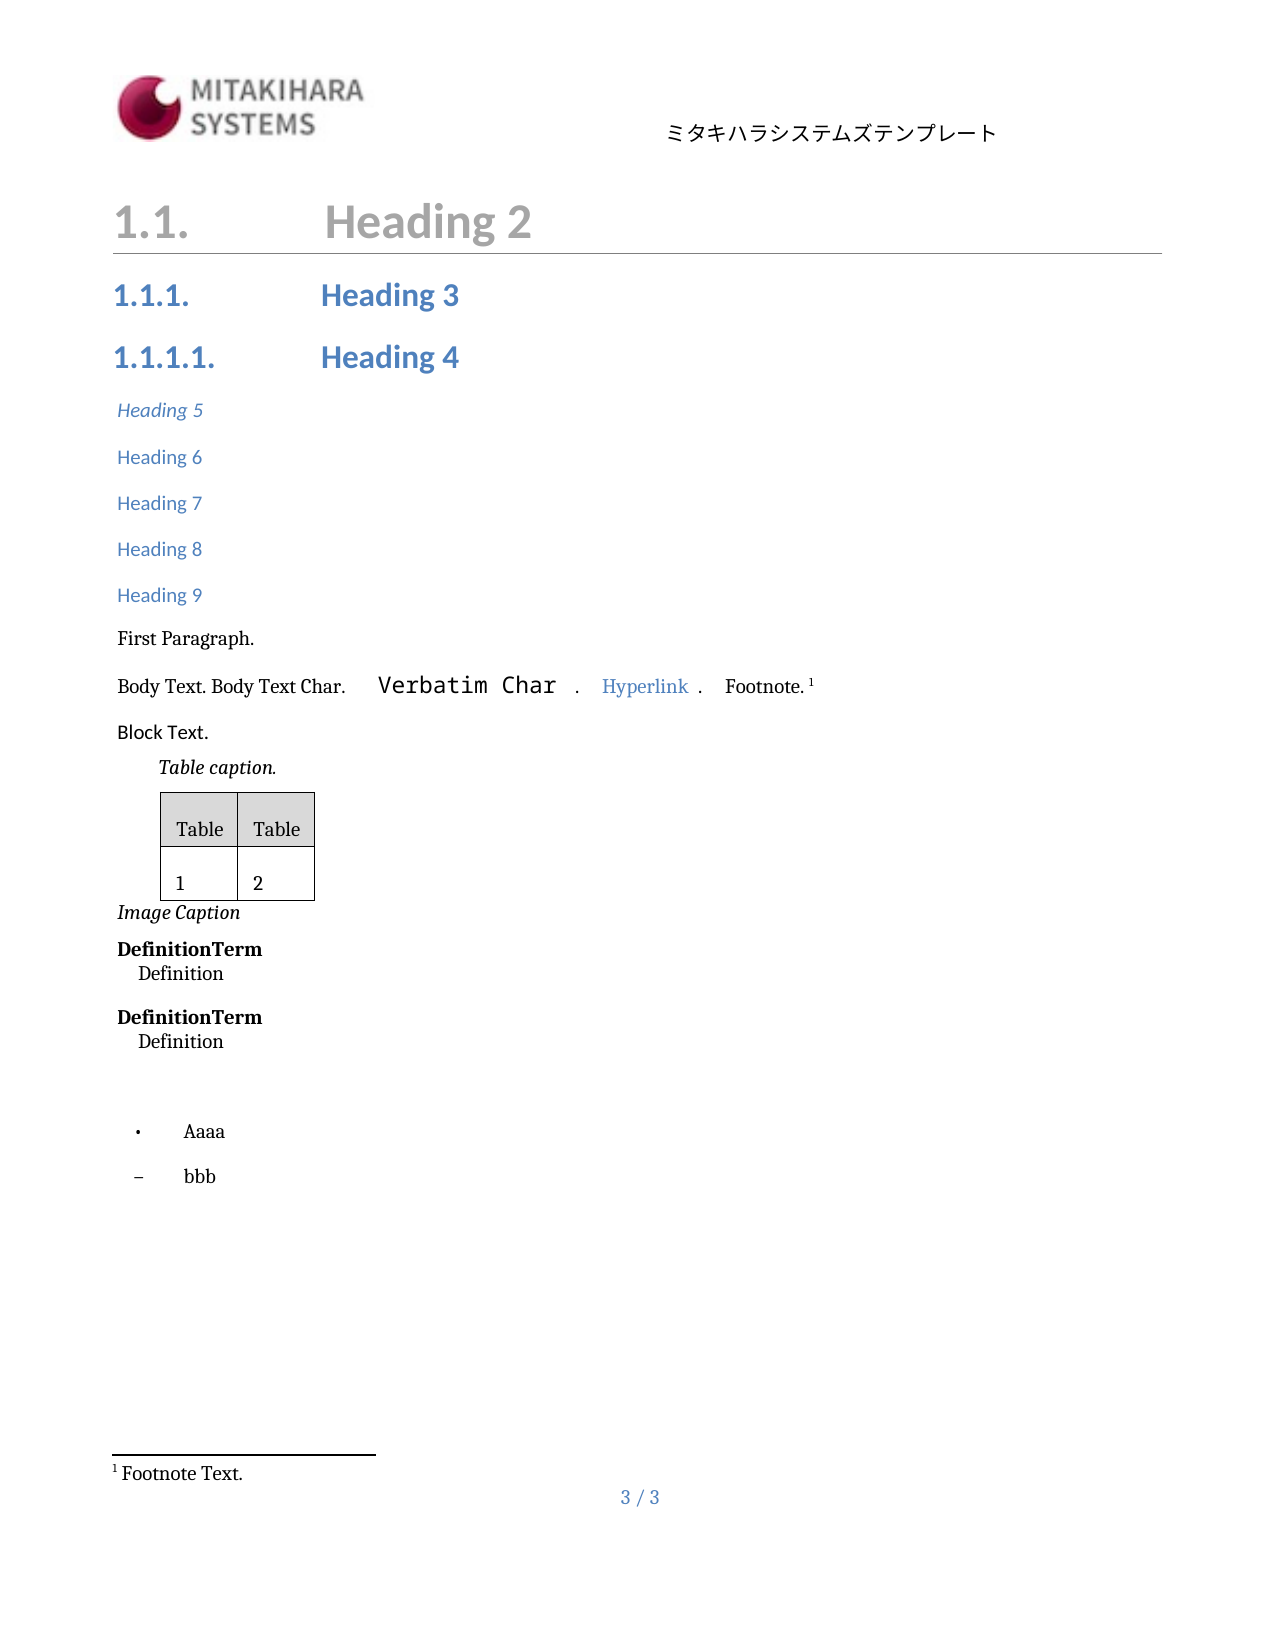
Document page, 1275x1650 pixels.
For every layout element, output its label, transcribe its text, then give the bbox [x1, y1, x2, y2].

text DefinitionTerm [112, 1006, 1162, 1030]
subtitle Heading 7 [112, 490, 1162, 516]
subtitle Heading 5 [112, 398, 1162, 423]
subtitle Heading 8 [112, 536, 1162, 562]
subtitle Heading 3 [112, 274, 1162, 315]
picture [112, 75, 375, 142]
table_cell 2 [238, 847, 314, 900]
subtitle Heading 4 [112, 336, 1162, 377]
table_header Table [161, 793, 237, 846]
text Block Text. [112, 719, 1162, 745]
text Body Text. Body Text Char. Verbatim Char . Hyperlink . Footnote. [112, 669, 1162, 701]
table_cell 1 [161, 847, 237, 900]
text Table caption. [154, 755, 1162, 779]
subtitle Heading 9 [112, 583, 1162, 608]
subtitle Heading 6 [112, 444, 1162, 469]
text DefinitionTerm [112, 937, 1162, 961]
text Definition [133, 1030, 1162, 1054]
text Definition [133, 961, 1162, 985]
list bbb [133, 1164, 1162, 1188]
table_header Table [238, 793, 314, 846]
text Image Caption [112, 901, 1162, 925]
list Aaaa [133, 1119, 1162, 1143]
text First Paragraph. [112, 627, 1162, 651]
subtitle Heading 2 [112, 189, 1162, 254]
